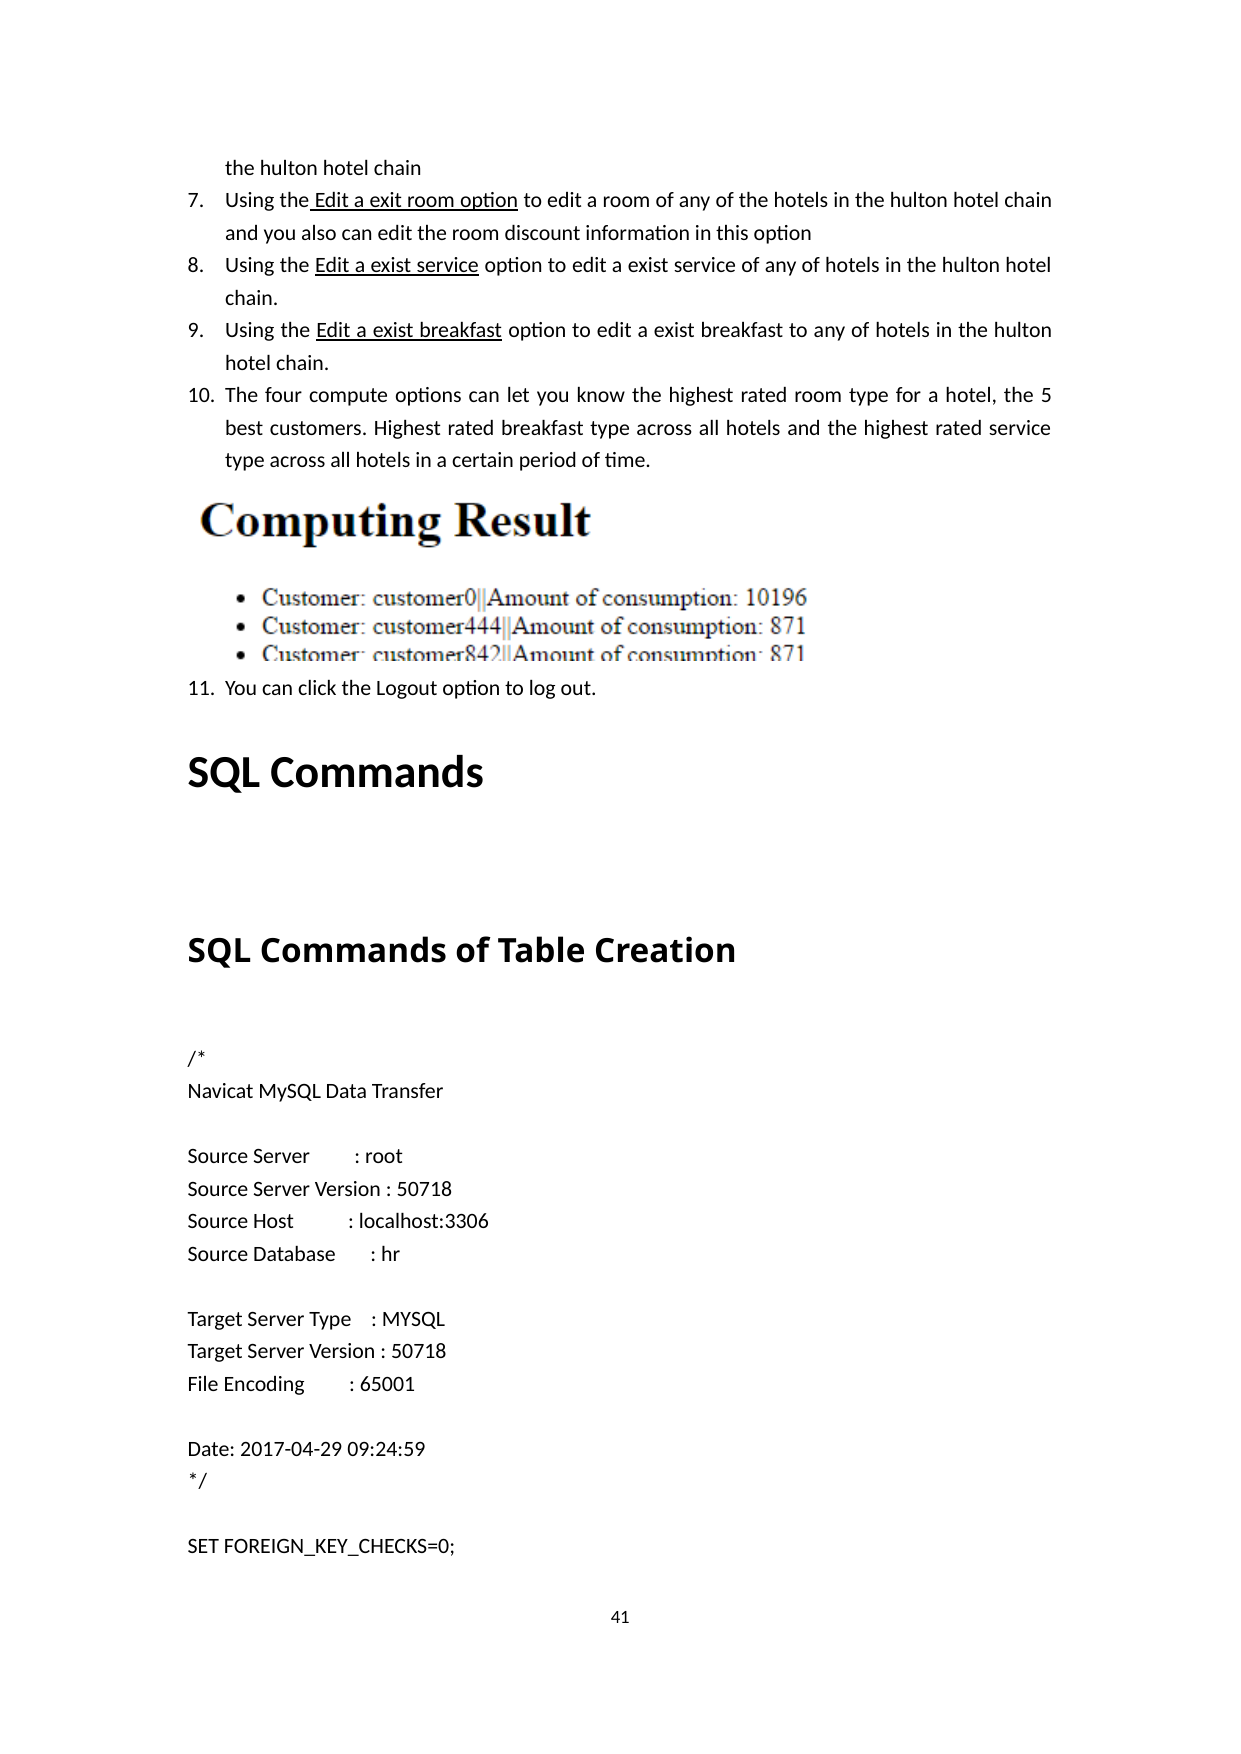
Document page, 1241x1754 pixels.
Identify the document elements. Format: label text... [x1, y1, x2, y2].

picture [187, 476, 827, 661]
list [187, 151, 1053, 183]
list You can click the Logout option to log out. [187, 671, 1053, 703]
list The four compute options can let you know the highest rated room type for a hotel, the 5 best customers. Highest rated breakfast type across all hotels and the highest rated service type across all hotels in a certain period of time. [187, 378, 1053, 476]
text /* [187, 1042, 1053, 1075]
text Source Server Version : 50718 [187, 1172, 1053, 1205]
list Using the Edit a exist service option to edit a exist service of any of hotels in the hulton hotel chain. [187, 248, 1053, 313]
text Source Host : localhost:3306 [187, 1205, 1053, 1237]
subtitle SQL Commands of Table Creation [187, 917, 1053, 982]
text File Encoding : 65001 [187, 1367, 1053, 1400]
text Date: 2017-04-29 09:24:59 [187, 1432, 1053, 1465]
text SET FOREIGN_KEY_CHECKS=0; [187, 1530, 1053, 1562]
text Source Server : root [187, 1140, 1053, 1172]
text Source Database : hr [187, 1237, 1053, 1270]
subtitle SQL Commands [187, 739, 1053, 804]
text Target Server Type : MYSQL [187, 1302, 1053, 1335]
list Using the Edit a exit room option to edit a room of any of the hotels in the hulton hotel chain and you also can edit the room discount information in this option [187, 183, 1053, 248]
list Using the Edit a exist breakfast option to edit a exist breakfast to any of hotels in the hulton hotel chain. [187, 313, 1053, 378]
text */ [187, 1465, 1053, 1497]
text Navicat MySQL Data Transfer [187, 1075, 1053, 1107]
text Target Server Version : 50718 [187, 1335, 1053, 1367]
